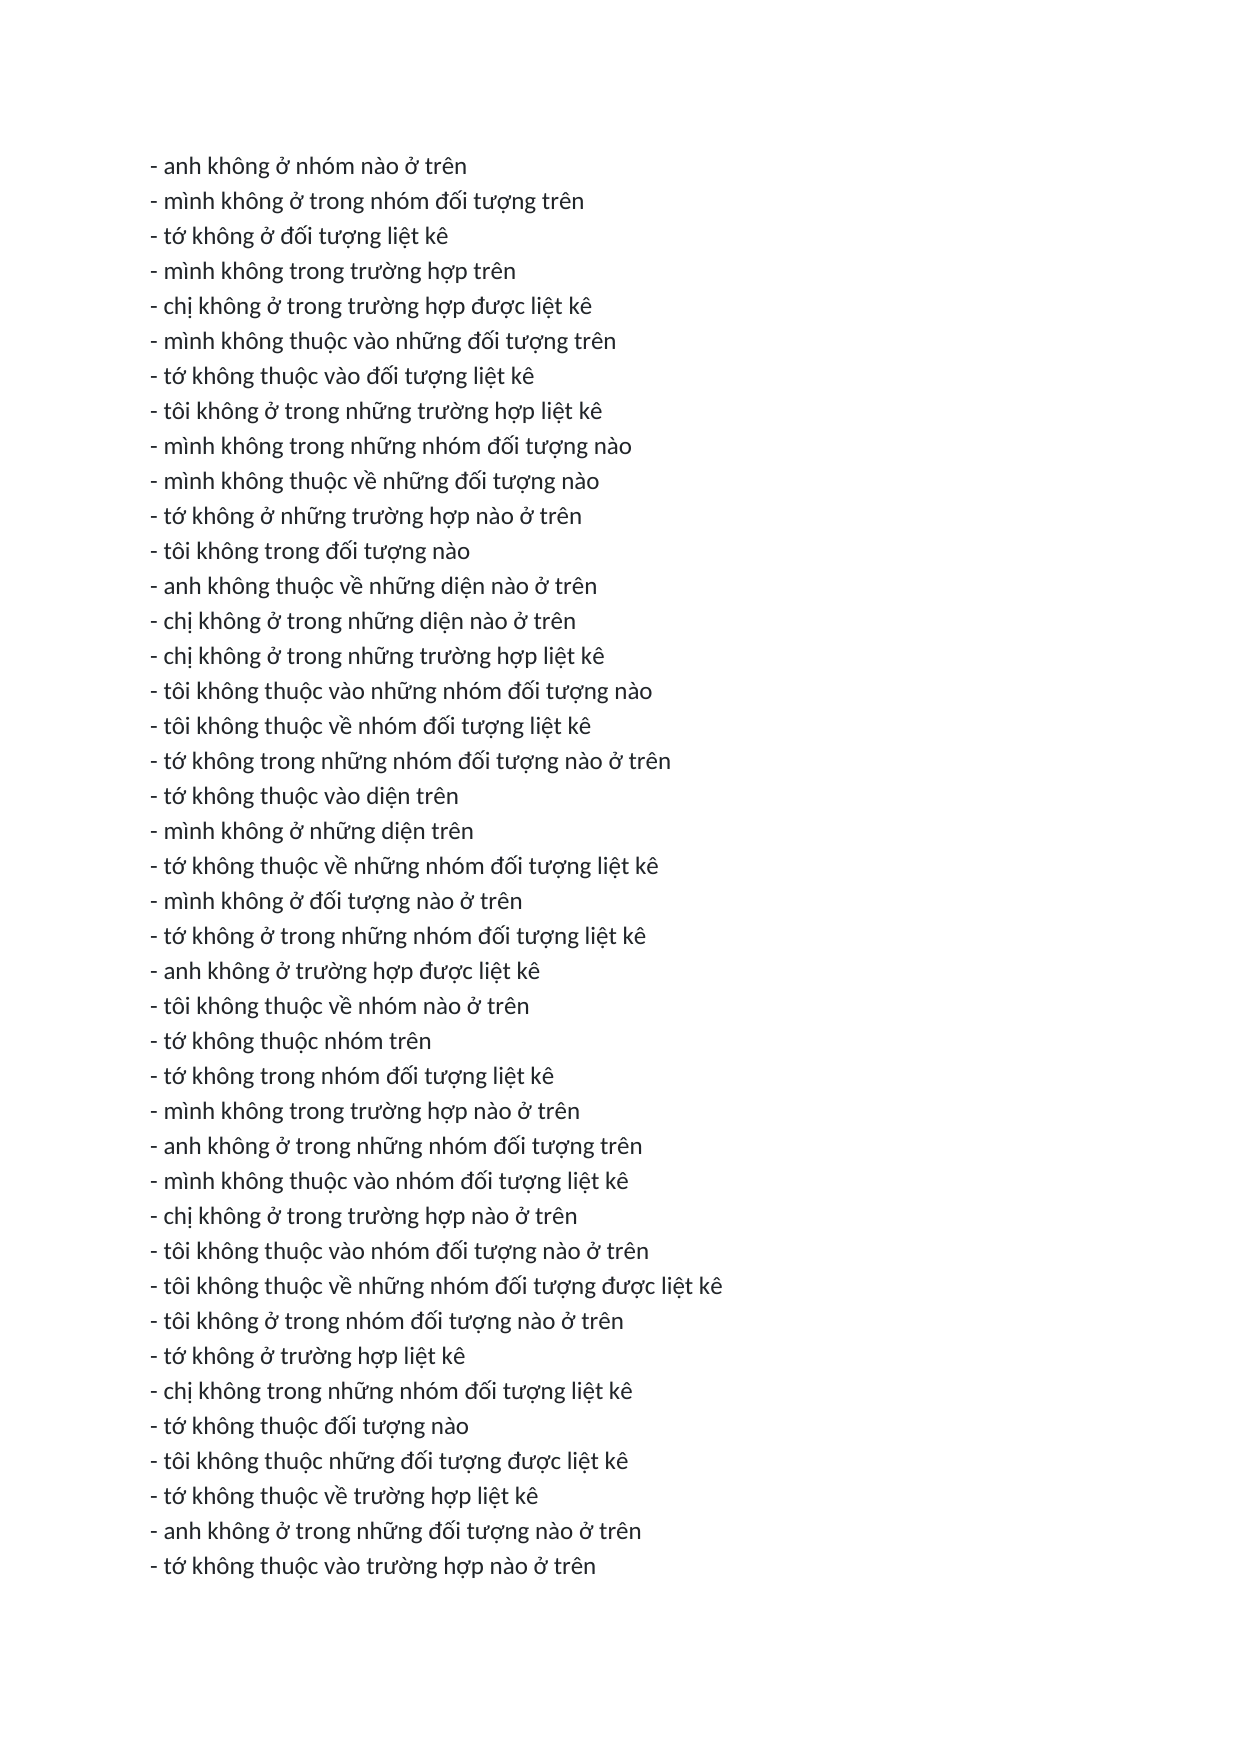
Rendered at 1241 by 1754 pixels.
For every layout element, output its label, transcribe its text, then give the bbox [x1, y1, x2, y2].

text - chị không ở trong trường hợp nào ở trên [150, 1200, 1090, 1231]
text - mình không thuộc vào nhóm đối tượng liệt kê [150, 1165, 1090, 1196]
text - anh không ở trường hợp được liệt kê [150, 955, 1090, 986]
text - tớ không thuộc đối tượng nào [150, 1410, 1090, 1441]
text - chị không trong những nhóm đối tượng liệt kê [150, 1375, 1090, 1406]
text - anh không thuộc về những diện nào ở trên [150, 570, 1090, 601]
text - mình không thuộc về những đối tượng nào [150, 465, 1090, 496]
text - mình không trong trường hợp nào ở trên [150, 1095, 1090, 1126]
text - mình không trong những nhóm đối tượng nào [150, 430, 1090, 461]
text - anh không ở trong những nhóm đối tượng trên [150, 1130, 1090, 1161]
text - tôi không thuộc vào nhóm đối tượng nào ở trên [150, 1235, 1090, 1266]
text - tôi không thuộc về nhóm nào ở trên [150, 990, 1090, 1021]
text - tôi không thuộc về những nhóm đối tượng được liệt kê [150, 1270, 1090, 1301]
text - tớ không thuộc nhóm trên [150, 1025, 1090, 1056]
text - tôi không thuộc về nhóm đối tượng liệt kê [150, 710, 1090, 741]
text - tôi không ở trong những trường hợp liệt kê [150, 395, 1090, 426]
text - mình không thuộc vào những đối tượng trên [150, 325, 1090, 356]
text - tôi không thuộc những đối tượng được liệt kê [150, 1445, 1090, 1476]
text - tớ không ở đối tượng liệt kê [150, 220, 1090, 251]
text - anh không ở nhóm nào ở trên [150, 150, 1090, 181]
text - tớ không ở những trường hợp nào ở trên [150, 500, 1090, 531]
text - chị không ở trong những diện nào ở trên [150, 605, 1090, 636]
text - tớ không trong nhóm đối tượng liệt kê [150, 1060, 1090, 1091]
text - tớ không thuộc về những nhóm đối tượng liệt kê [150, 850, 1090, 881]
text - chị không ở trong trường hợp được liệt kê [150, 290, 1090, 321]
text - tớ không ở trong những nhóm đối tượng liệt kê [150, 920, 1090, 951]
text - chị không ở trong những trường hợp liệt kê [150, 640, 1090, 671]
text - tớ không ở trường hợp liệt kê [150, 1340, 1090, 1371]
text - tớ không thuộc về trường hợp liệt kê [150, 1480, 1090, 1511]
text - mình không ở trong nhóm đối tượng trên [150, 185, 1090, 216]
text - tôi không trong đối tượng nào [150, 535, 1090, 566]
text - mình không ở những diện trên [150, 815, 1090, 846]
text - tôi không ở trong nhóm đối tượng nào ở trên [150, 1305, 1090, 1336]
text - tớ không thuộc vào đối tượng liệt kê [150, 360, 1090, 391]
text - tớ không thuộc vào trường hợp nào ở trên [150, 1550, 1090, 1581]
text - tớ không trong những nhóm đối tượng nào ở trên [150, 745, 1090, 776]
text - tôi không thuộc vào những nhóm đối tượng nào [150, 675, 1090, 706]
text - mình không trong trường hợp trên [150, 255, 1090, 286]
text - tớ không thuộc vào diện trên [150, 780, 1090, 811]
text - mình không ở đối tượng nào ở trên [150, 885, 1090, 916]
text - anh không ở trong những đối tượng nào ở trên [150, 1515, 1090, 1546]
